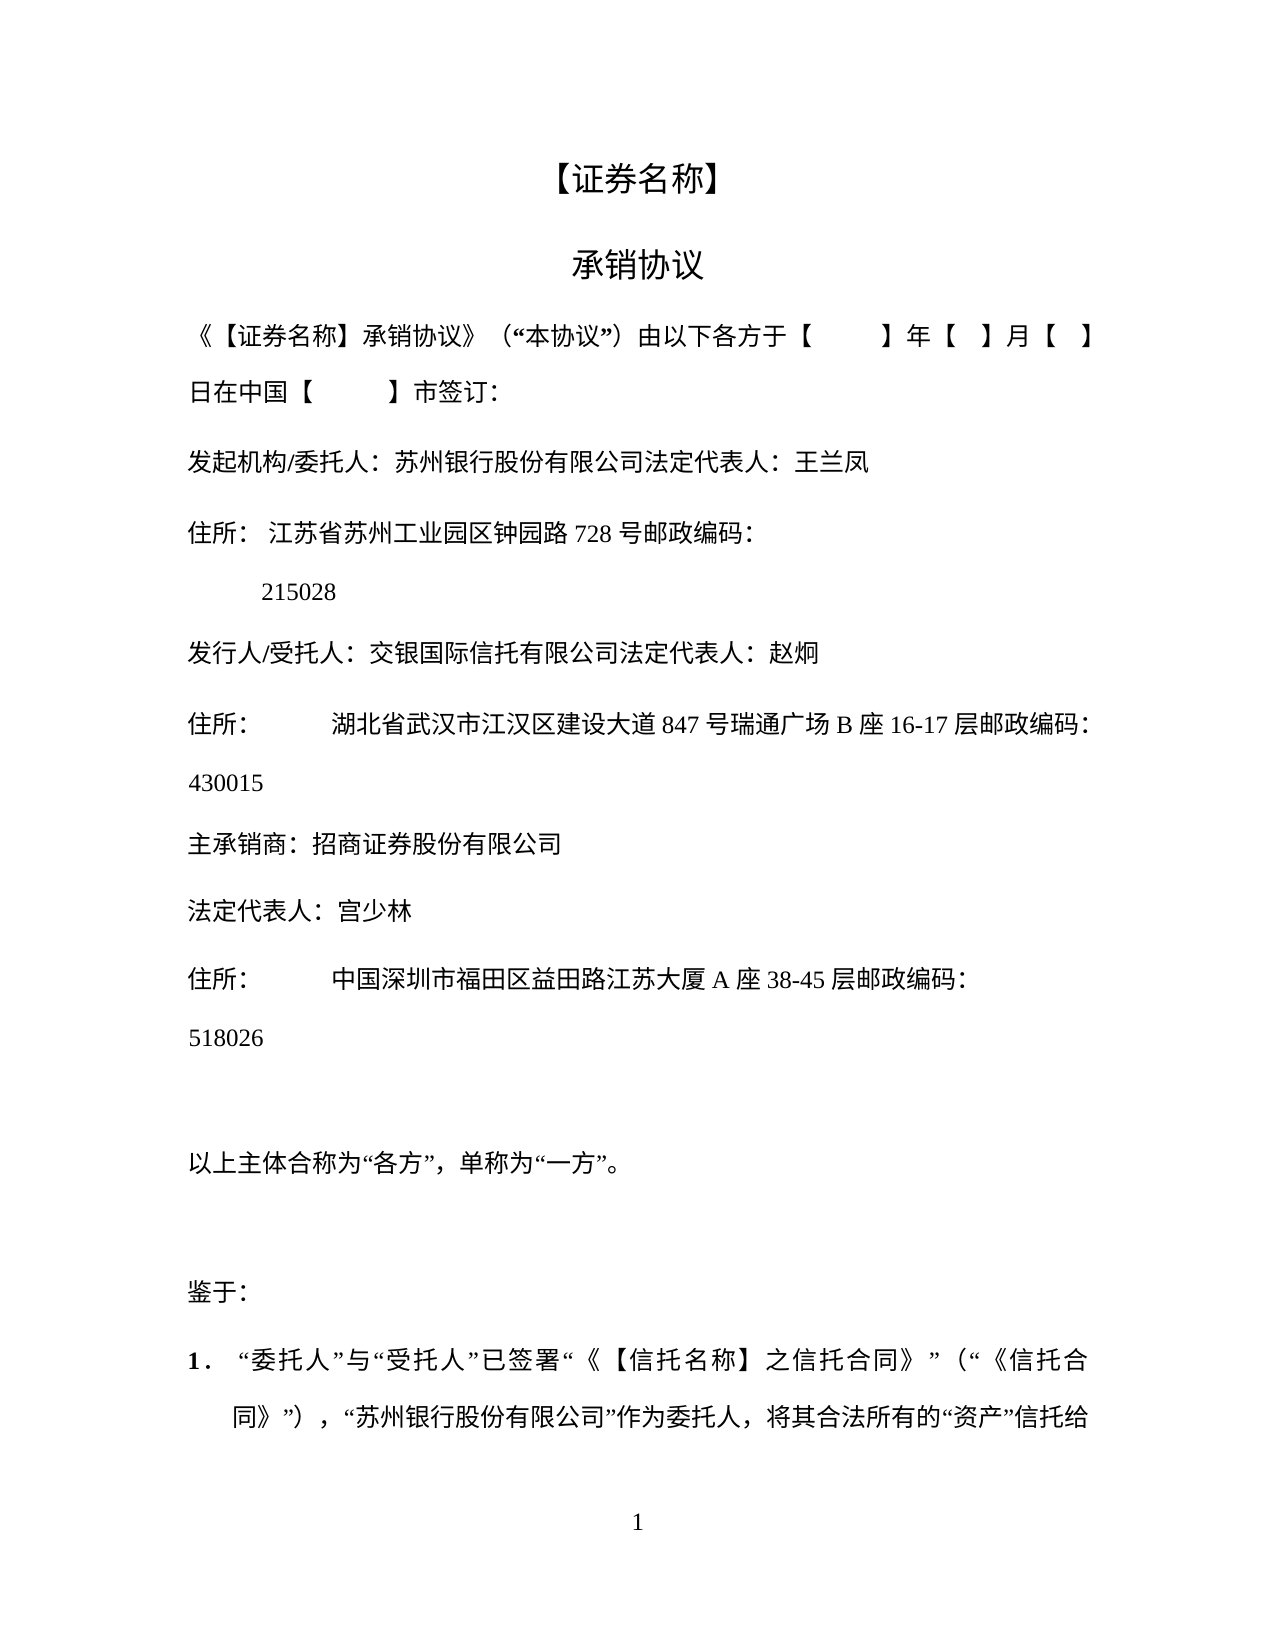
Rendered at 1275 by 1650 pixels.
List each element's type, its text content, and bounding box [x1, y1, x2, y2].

text 鉴于： [187, 1272, 1113, 1309]
text 【证券名称】 [461, 153, 814, 201]
text 发行人/受托人：法定代表人：赵炯 [187, 633, 827, 669]
text 承销协议 [461, 239, 814, 287]
text 法定代表人：宫少林 [187, 892, 1113, 928]
text 以上主体合称为“各方”，单称为“一方”。 [187, 1144, 1113, 1180]
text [187, 1341, 1090, 1433]
text 住所： 江苏省苏州工业园区钟园路 728 号邮政编码： 215028 [187, 513, 842, 606]
text 发起机构/委托人：法定代表人：王兰凤 [187, 442, 877, 479]
text 住所： 中国深圳市福田区益田路江苏大厦 A 座 38-45 层邮政编码： 518026 [187, 959, 986, 1052]
text 《【证券名称】承销协议》（“本协议”）由以下各方于【 】年【 】月【 】日在中国【 】市签订： [187, 317, 1113, 409]
text 住所： 湖北省武汉市江汉区建设大道 847 号瑞通广场 B 座 16-17 层邮政编码： 430015 [187, 704, 1113, 797]
text 主承销商： [187, 824, 1113, 860]
